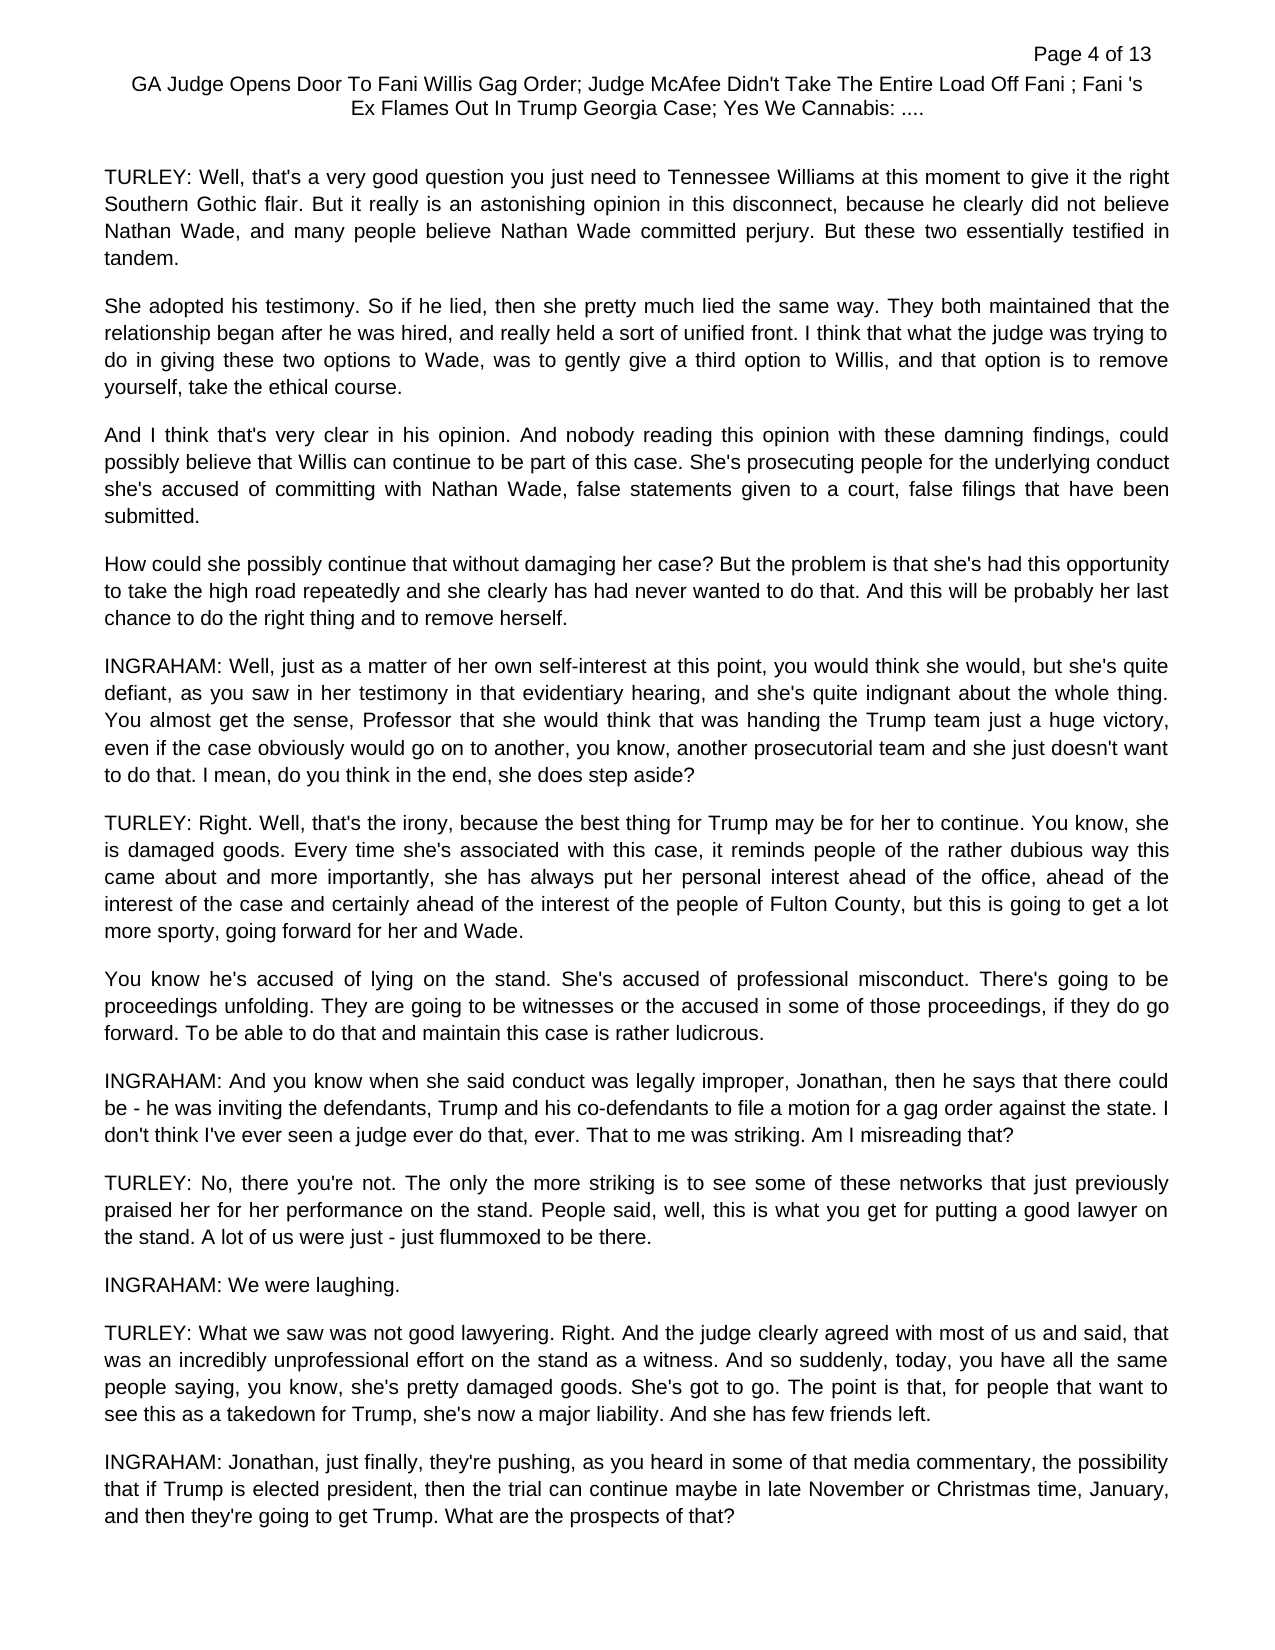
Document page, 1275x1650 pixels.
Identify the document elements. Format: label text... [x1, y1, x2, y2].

text You know he's accused of lying on the stand. She's accused of professional misconduct. There's going to be proceedings unfolding. They are going to be witnesses or the accused in some of those proceedings, if they do go forward. To be able to do that and maintain this case is rather ludicrous. [104, 963, 1171, 1045]
text TURLEY: What we saw was not good lawyering. Right. And the judge clearly agreed with most of us and said, that was an incredibly unprofessional effort on the stand as a witness. And so suddenly, today, you have all the same people saying, you know, she's pretty damaged goods. She's got to go. The point is that, for people that want to see this as a takedown for Trump, she's now a major liability. And she has few friends left. [104, 1318, 1171, 1426]
text How could she possibly continue that without damaging her case? But the problem is that she's had this opportunity to take the high road repeatedly and she clearly has had never wanted to do that. And this will be probably her last chance to do the right thing and to remove herself. [104, 549, 1171, 630]
text She adopted his testimony. So if he lied, then she pretty much lied the same way. They both maintained that the relationship began after he was hired, and really held a sort of unified front. I think that what the judge was trying to do in giving these two options to Wade, was to gently give a third option to Willis, and that option is to remove yourself, take the ethical course. [104, 291, 1171, 399]
text TURLEY: Right. Well, that's the irony, because the best thing for Trump may be for her to continue. You know, she is damaged goods. Every time she's associated with this case, it reminds people of the rather dubious way this came about and more importantly, she has always put her personal interest ahead of the office, ahead of the interest of the case and certainly ahead of the interest of the people of Fulton County, but this is going to get a lot more sporty, going forward for her and Wade. [104, 807, 1171, 943]
text INGRAHAM: Jonathan, just finally, they're pushing, as you heard in some of that media commentary, the possibility that if Trump is elected president, then the trial can continue maybe in late November or Christmas time, January, and then they're going to get Trump. What are the prospects of that? [104, 1447, 1171, 1528]
text INGRAHAM: We were laughing. [104, 1270, 1171, 1297]
text INGRAHAM: Well, just as a matter of her own self-interest at this point, you would think she would, but she's quite defiant, as you saw in her testimony in that evidentiary hearing, and she's quite indignant about the whole thing. You almost get the sense, Professor that she would think that was handing the Trump team just a huge victory, even if the case obviously would go on to another, you know, another prosecutorial team and she just doesn't want to do that. I mean, do you think in the end, she does step aside? [104, 651, 1171, 786]
text TURLEY: Well, that's a very good question you just need to Tennessee Williams at this moment to give it the right Southern Gothic flair. But it really is an astonishing opinion in this disconnect, because he clearly did not believe Nathan Wade, and many people believe Nathan Wade committed perjury. But these two essentially testified in tandem. [104, 161, 1171, 270]
text And I think that's very clear in his opinion. And nobody reading this opinion with these damning findings, could possibly believe that Willis can continue to be part of this case. She's prosecuting people for the underlying conduct she's accused of committing with Nathan Wade, false statements given to a court, false filings that have been submitted. [104, 420, 1171, 528]
text TURLEY: No, there you're not. The only the more striking is to see some of these networks that just previously praised her for her performance on the stand. People said, well, this is what you get for putting a good lawyer on the stand. A lot of us were just - just flummoxed to be there. [104, 1168, 1171, 1249]
text INGRAHAM: And you know when she said conduct was legally improper, Jonathan, then he says that there could be - he was inviting the defendants, Trump and his co-defendants to file a motion for a gag order against the state. I don't think I've ever seen a judge ever do that, ever. That to me was striking. Am I misreading that? [104, 1066, 1171, 1147]
